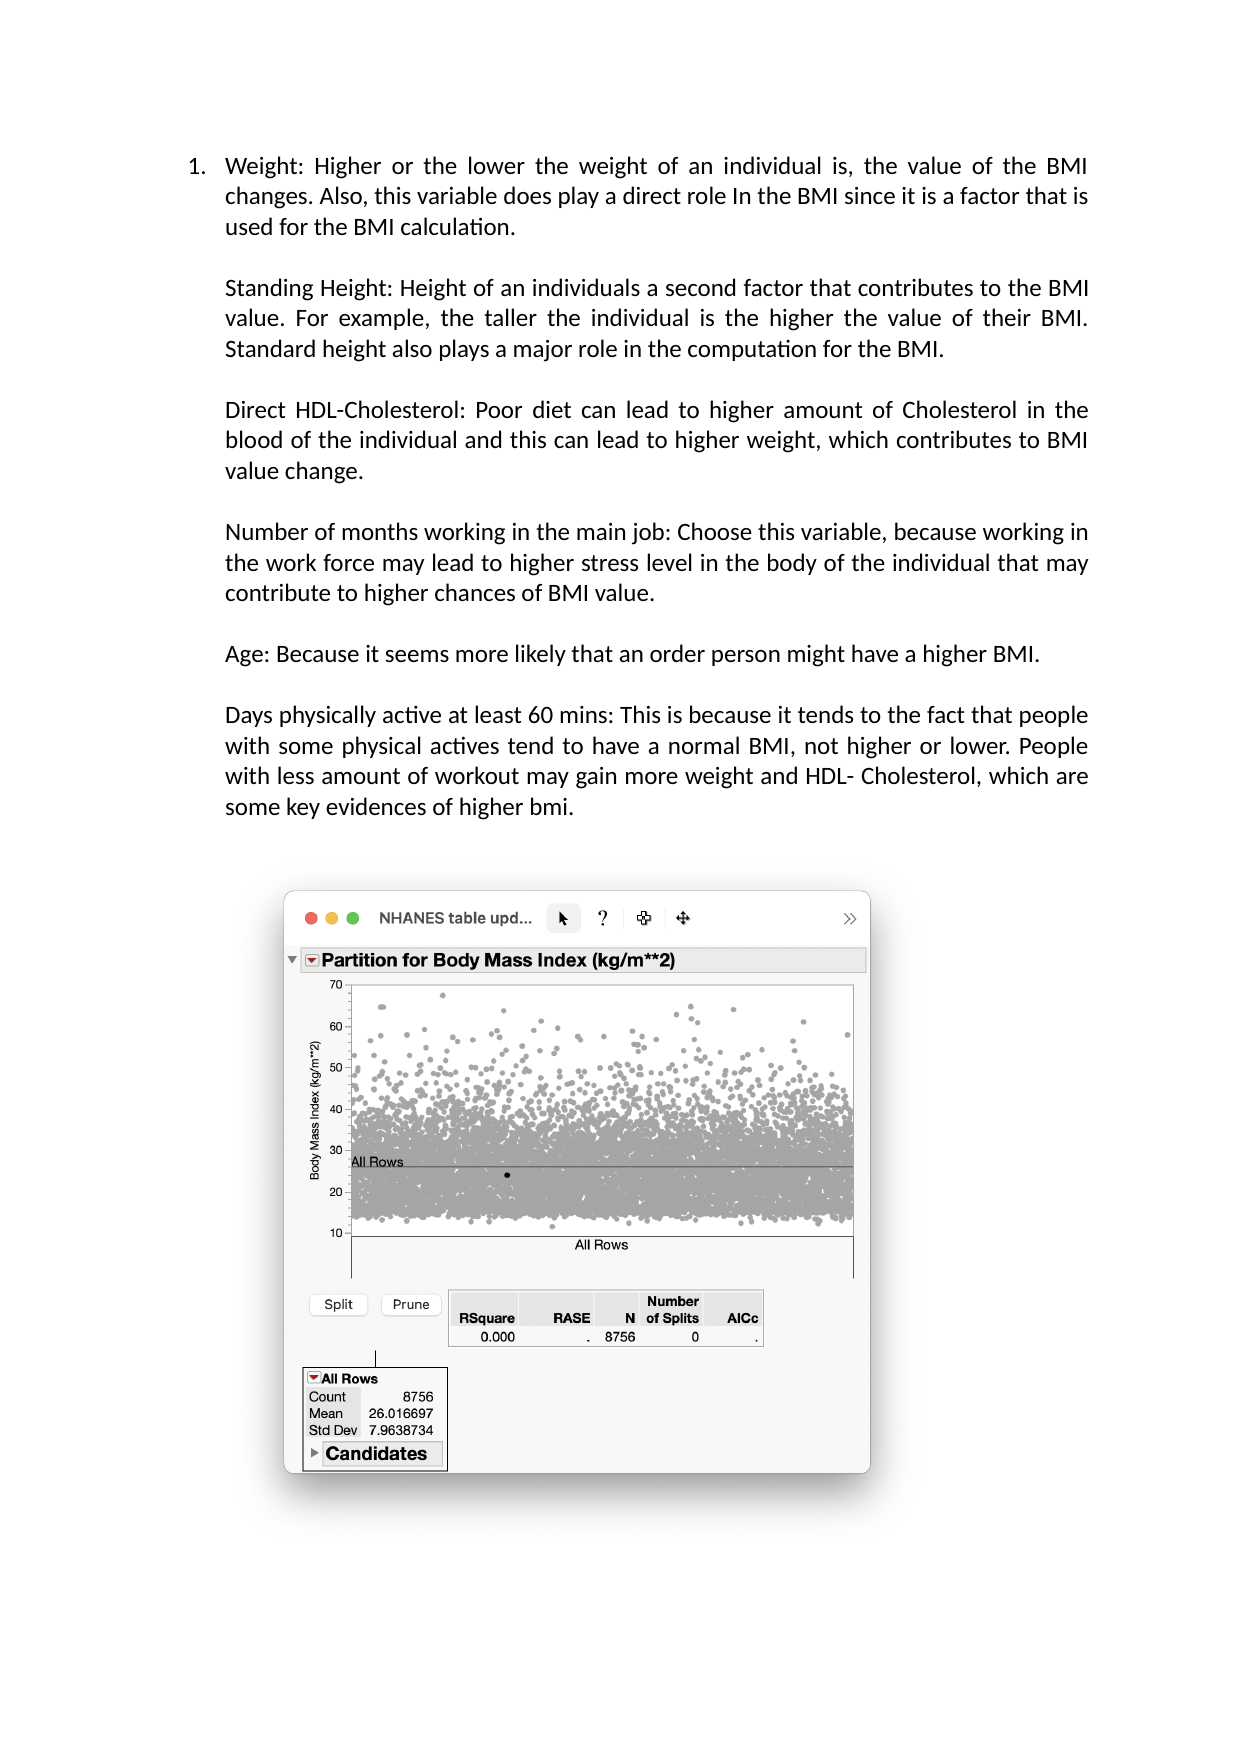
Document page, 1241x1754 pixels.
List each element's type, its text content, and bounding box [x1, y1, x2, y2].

list Age: Because it seems more likely that an order person might have a higher BMI. [225, 638, 1090, 669]
list Days physically active at least 60 mins: This is because it tends to the fact that people with some physical actives tend to have a normal BMI, not higher or lower. People with less amount of workout may gain more weight and HDL- Cholesterol, which are some key evidences of higher bmi. [225, 699, 1090, 821]
list Direct HDL-Cholesterol: Poor diet can lead to higher amount of Cholesterol in the blood of the individual and this can lead to higher weight, which contributes to BMI value change. [225, 394, 1090, 486]
list Standing Height: Height of an individuals a second factor that contributes to the BMI value. For example, the taller the individual is the higher the value of their BMI. Standard height also plays a major role in the computation for the BMI. [225, 272, 1090, 364]
list Weight: Higher or the lower the weight of an individual is, the value of the BMI changes. Also, this variable does play a direct role In the BMI since it is a factor that is used for the BMI calculation. [187, 150, 1090, 242]
picture [225, 852, 929, 1551]
list Number of months working in the main job: Choose this variable, because working in the work force may lead to higher stress level in the body of the individual that may contribute to higher chances of BMI value. [225, 516, 1090, 608]
